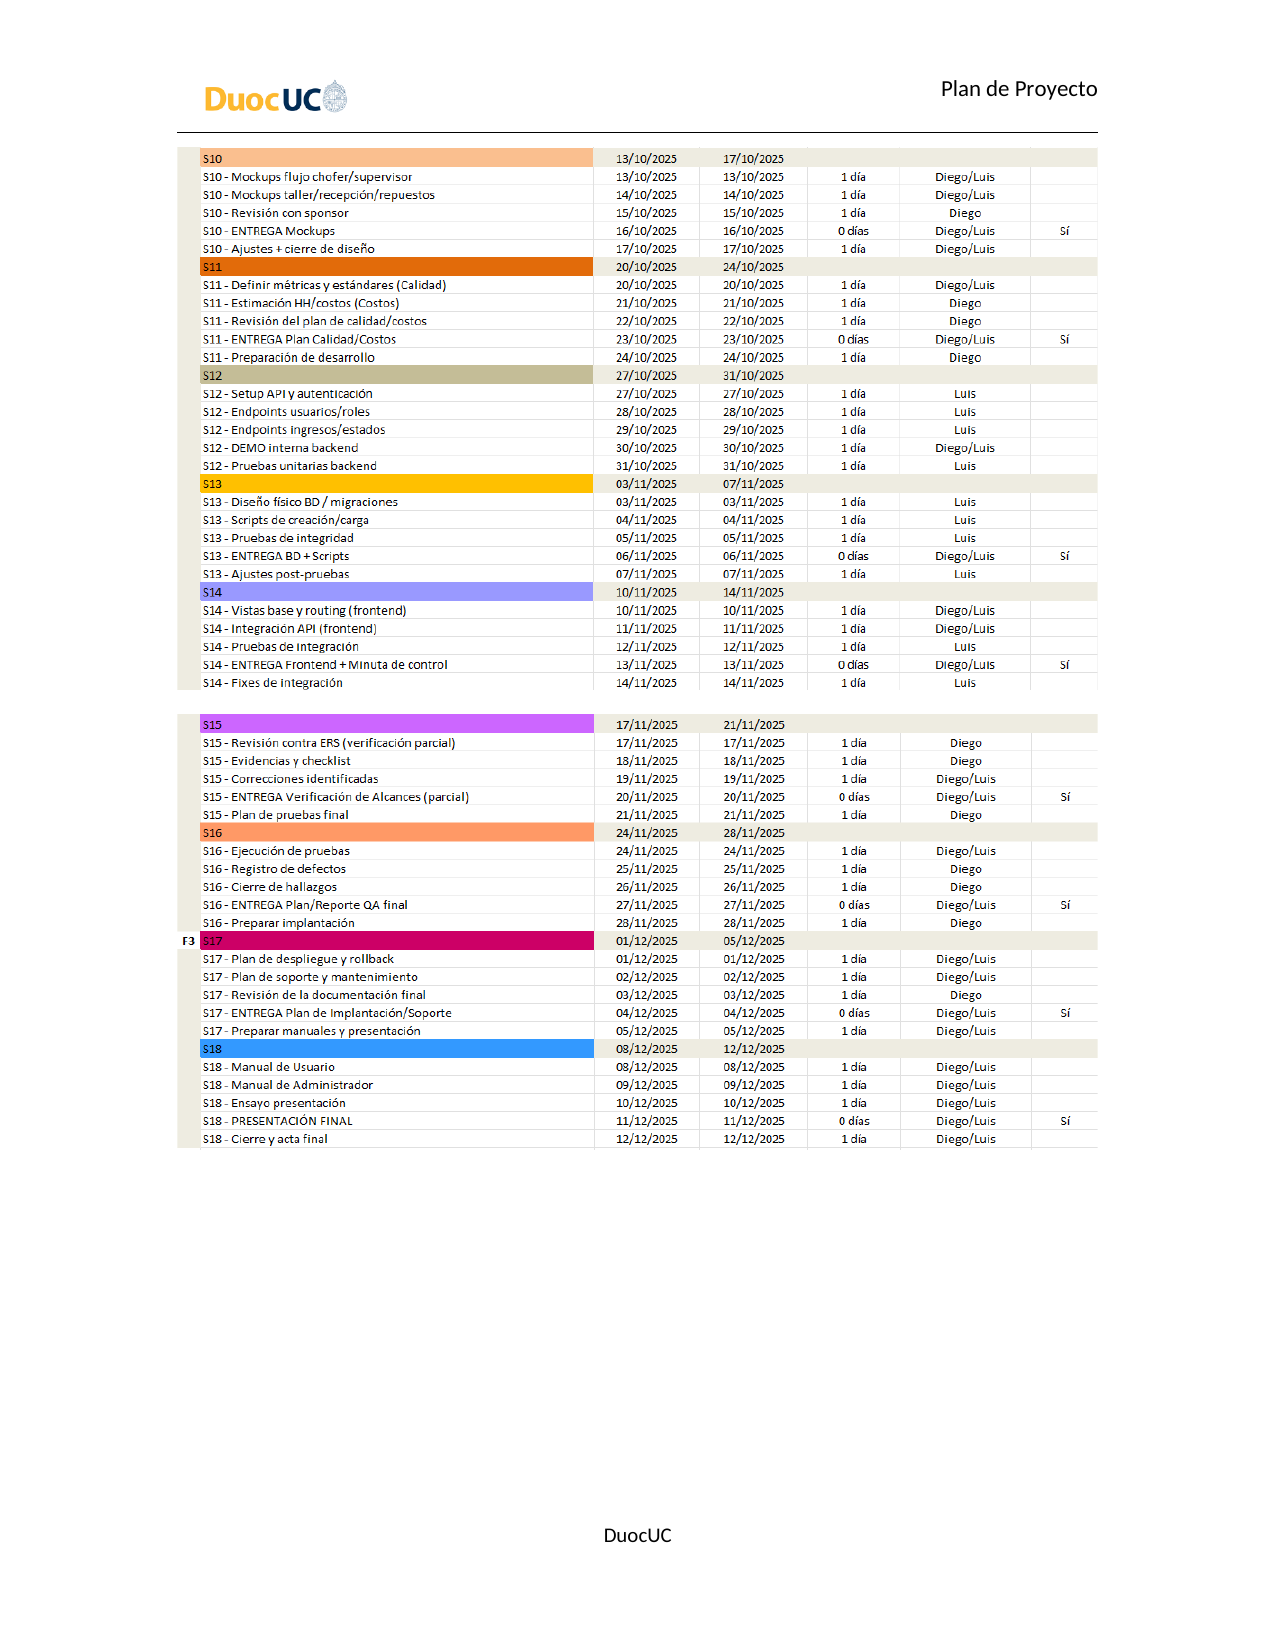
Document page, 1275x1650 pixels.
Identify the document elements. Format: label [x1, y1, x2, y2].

picture [198, 76, 352, 115]
picture [177, 714, 1098, 1150]
picture [177, 147, 1098, 690]
